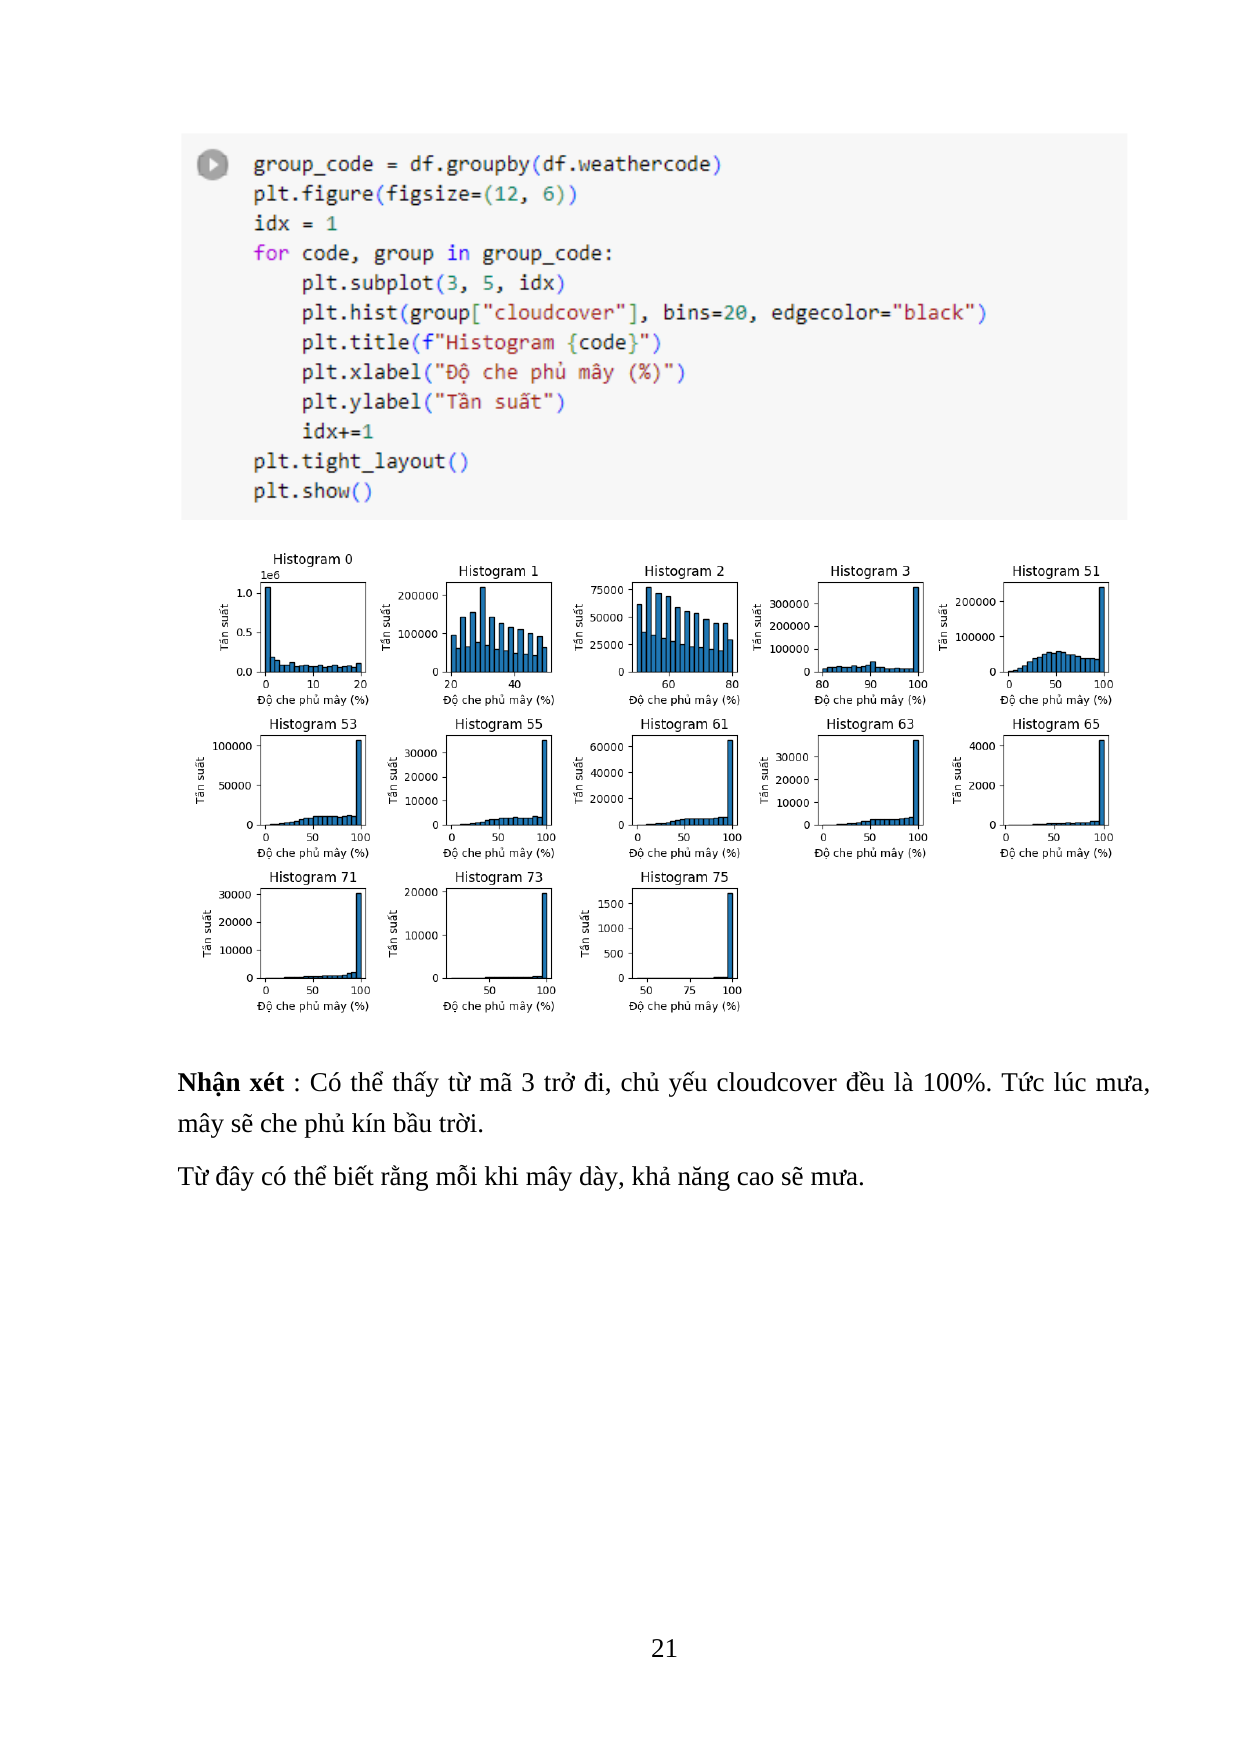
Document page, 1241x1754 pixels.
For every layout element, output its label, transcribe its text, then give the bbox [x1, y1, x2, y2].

picture [177, 118, 1128, 520]
text Nhận xét : Có thể thấy từ mã 3 trở đi, chủ yếu cloudcover đều là 100%. Tức lúc mưa, mây sẽ che phủ kín bầu trời. [177, 1066, 1152, 1138]
picture [177, 541, 1152, 1045]
text Từ đây có thể biết rằng mỗi khi mây dày, khả năng cao sẽ mưa. [177, 1159, 1152, 1191]
